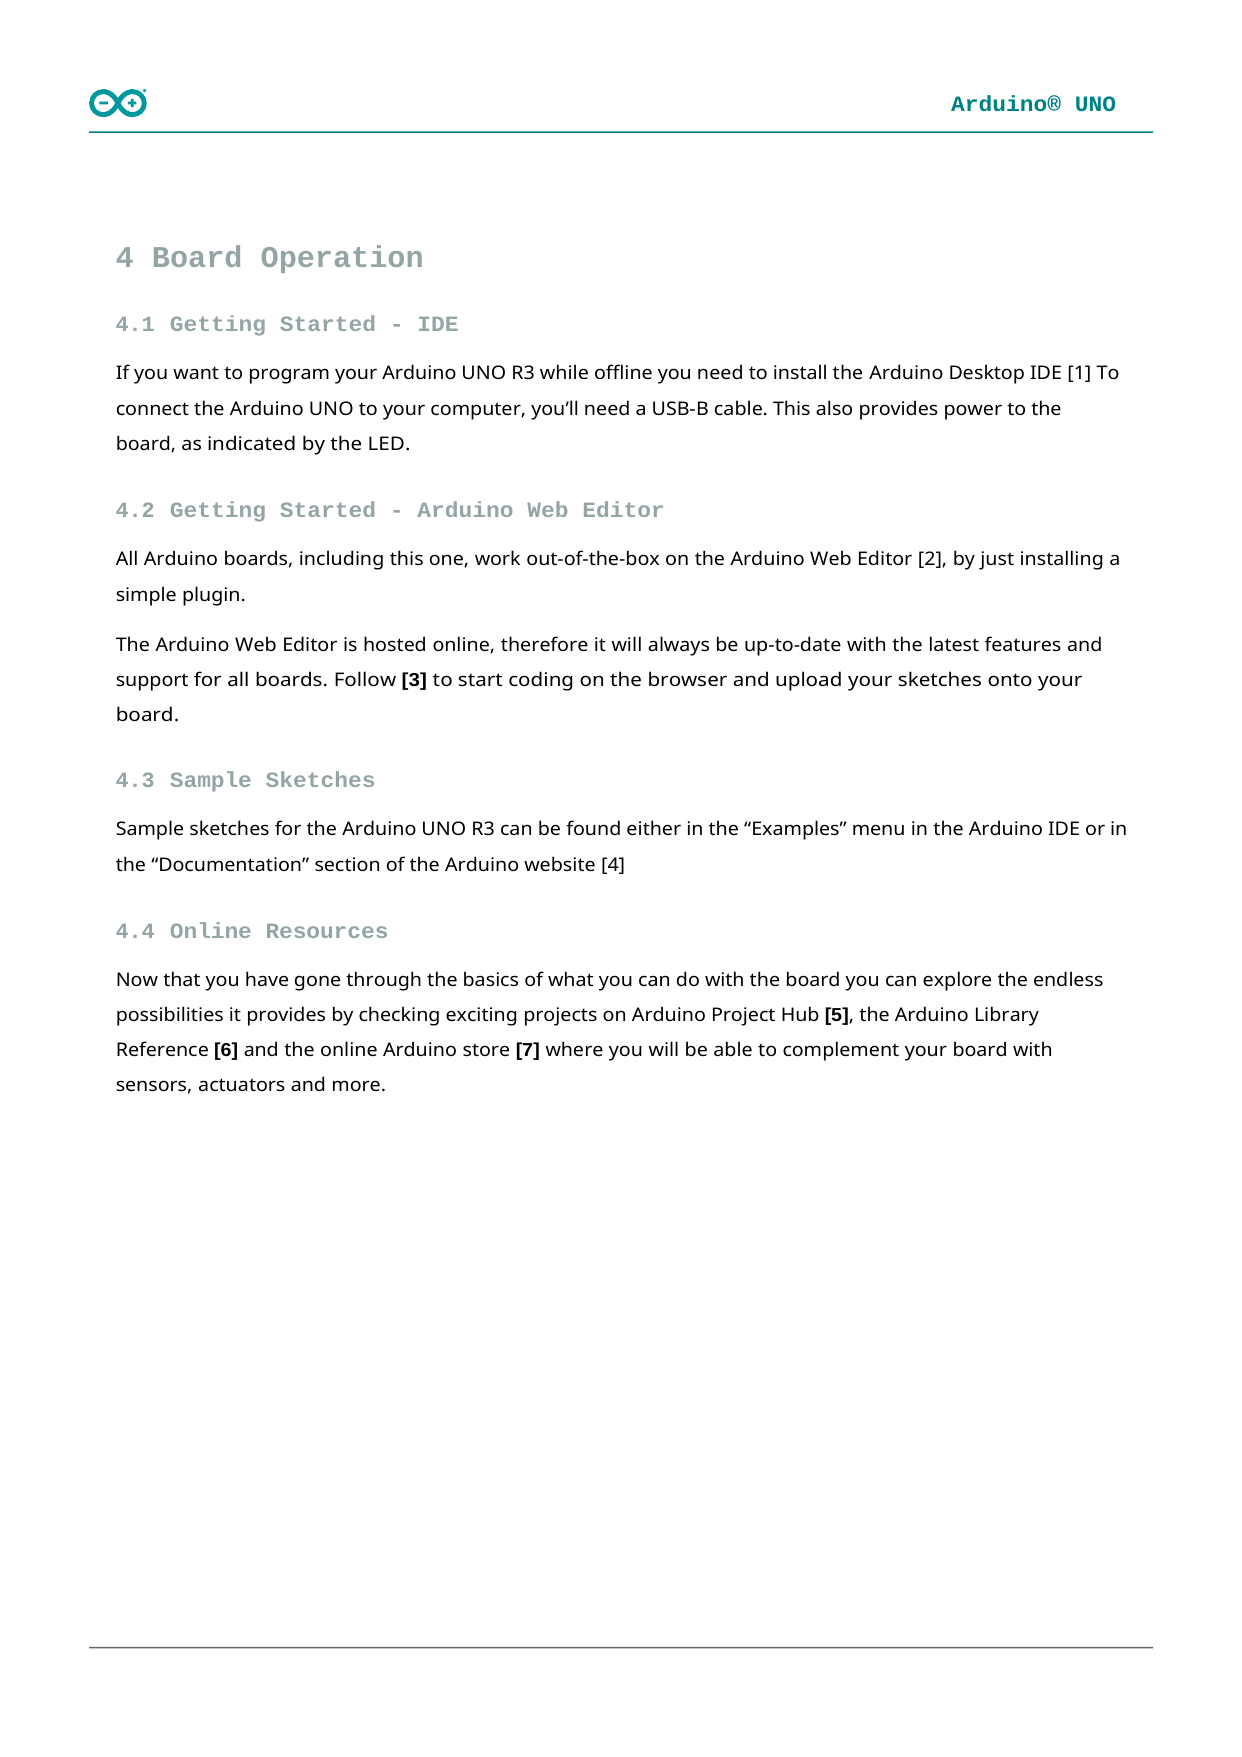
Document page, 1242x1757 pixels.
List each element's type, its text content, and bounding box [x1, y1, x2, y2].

subtitle Online Resources [115, 920, 1137, 944]
subtitle Getting Started - IDE [115, 313, 1137, 338]
text Now that you have gone through the basics of what you can do with the board you can explore the endless possibilities it provides by checking exciting projects on Arduino Project Hub [5], the Arduino Library Reference [6] and the online Arduino store [7] where you will be able to complement your board with sensors, actuators and more. [116, 966, 1120, 1097]
text Sample sketches for the Arduino UNO R3 can be found either in the “Examples” menu in the Arduino IDE or in the “Documentation” section of the Arduino website [4] [116, 816, 1137, 877]
text If you want to program your Arduino UNO R3 while oﬄine you need to install the Arduino Desktop IDE [1] To connect the Arduino UNO to your computer, you’ll need a USB-B cable. This also provides power to the board, as indicated by the LED. [116, 359, 1120, 456]
text The Arduino Web Editor is hosted online, therefore it will always be up-to-date with the latest features and support for all boards. Follow [3] to start coding on the browser and upload your sketches onto your board. [116, 631, 1125, 727]
subtitle Board Operation [115, 242, 1137, 276]
text All Arduino boards, including this one, work out-of-the-box on the Arduino Web Editor [2], by just installing a simple plugin. [116, 545, 1137, 607]
subtitle Getting Started - Arduino Web Editor [115, 499, 1137, 524]
subtitle Sample Sketches [115, 769, 1137, 794]
